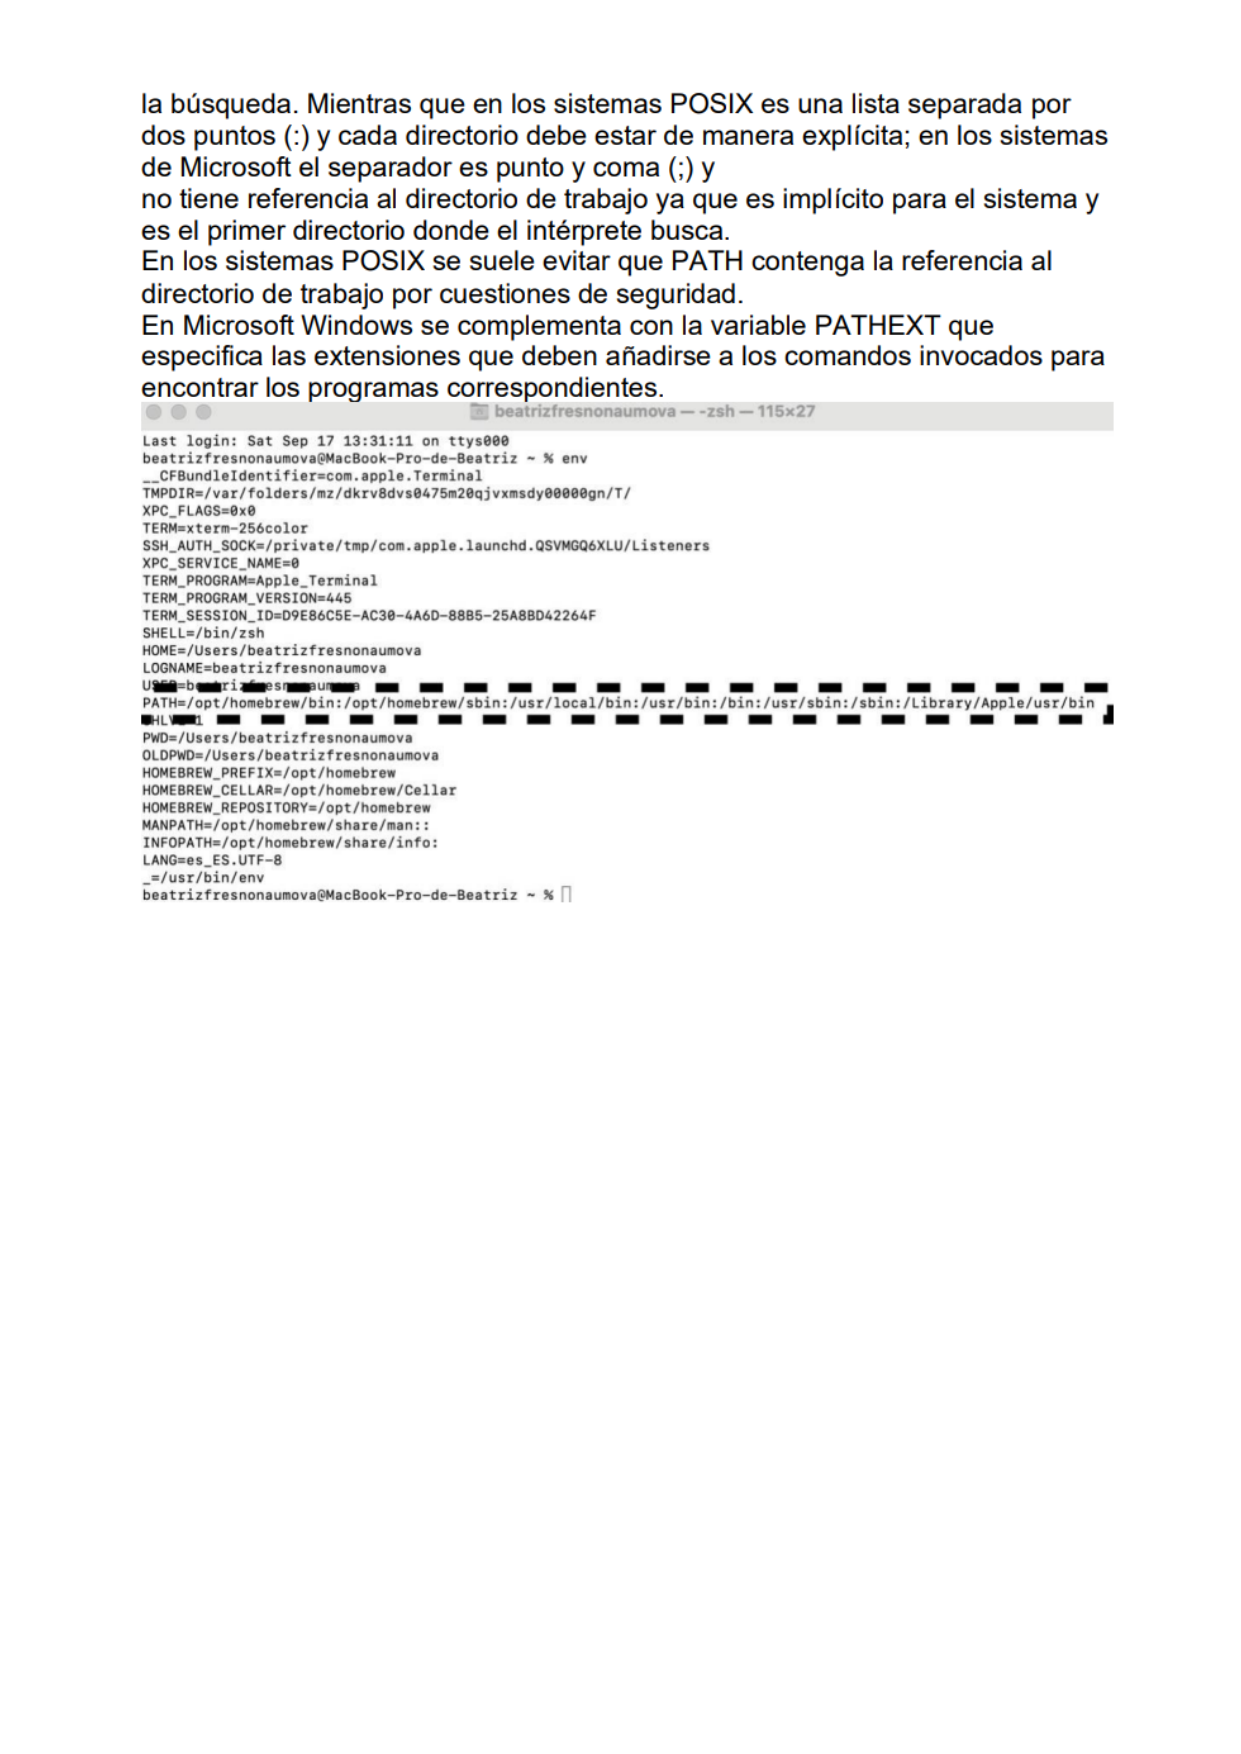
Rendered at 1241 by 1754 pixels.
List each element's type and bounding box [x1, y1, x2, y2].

picture [121, 75, 1119, 930]
